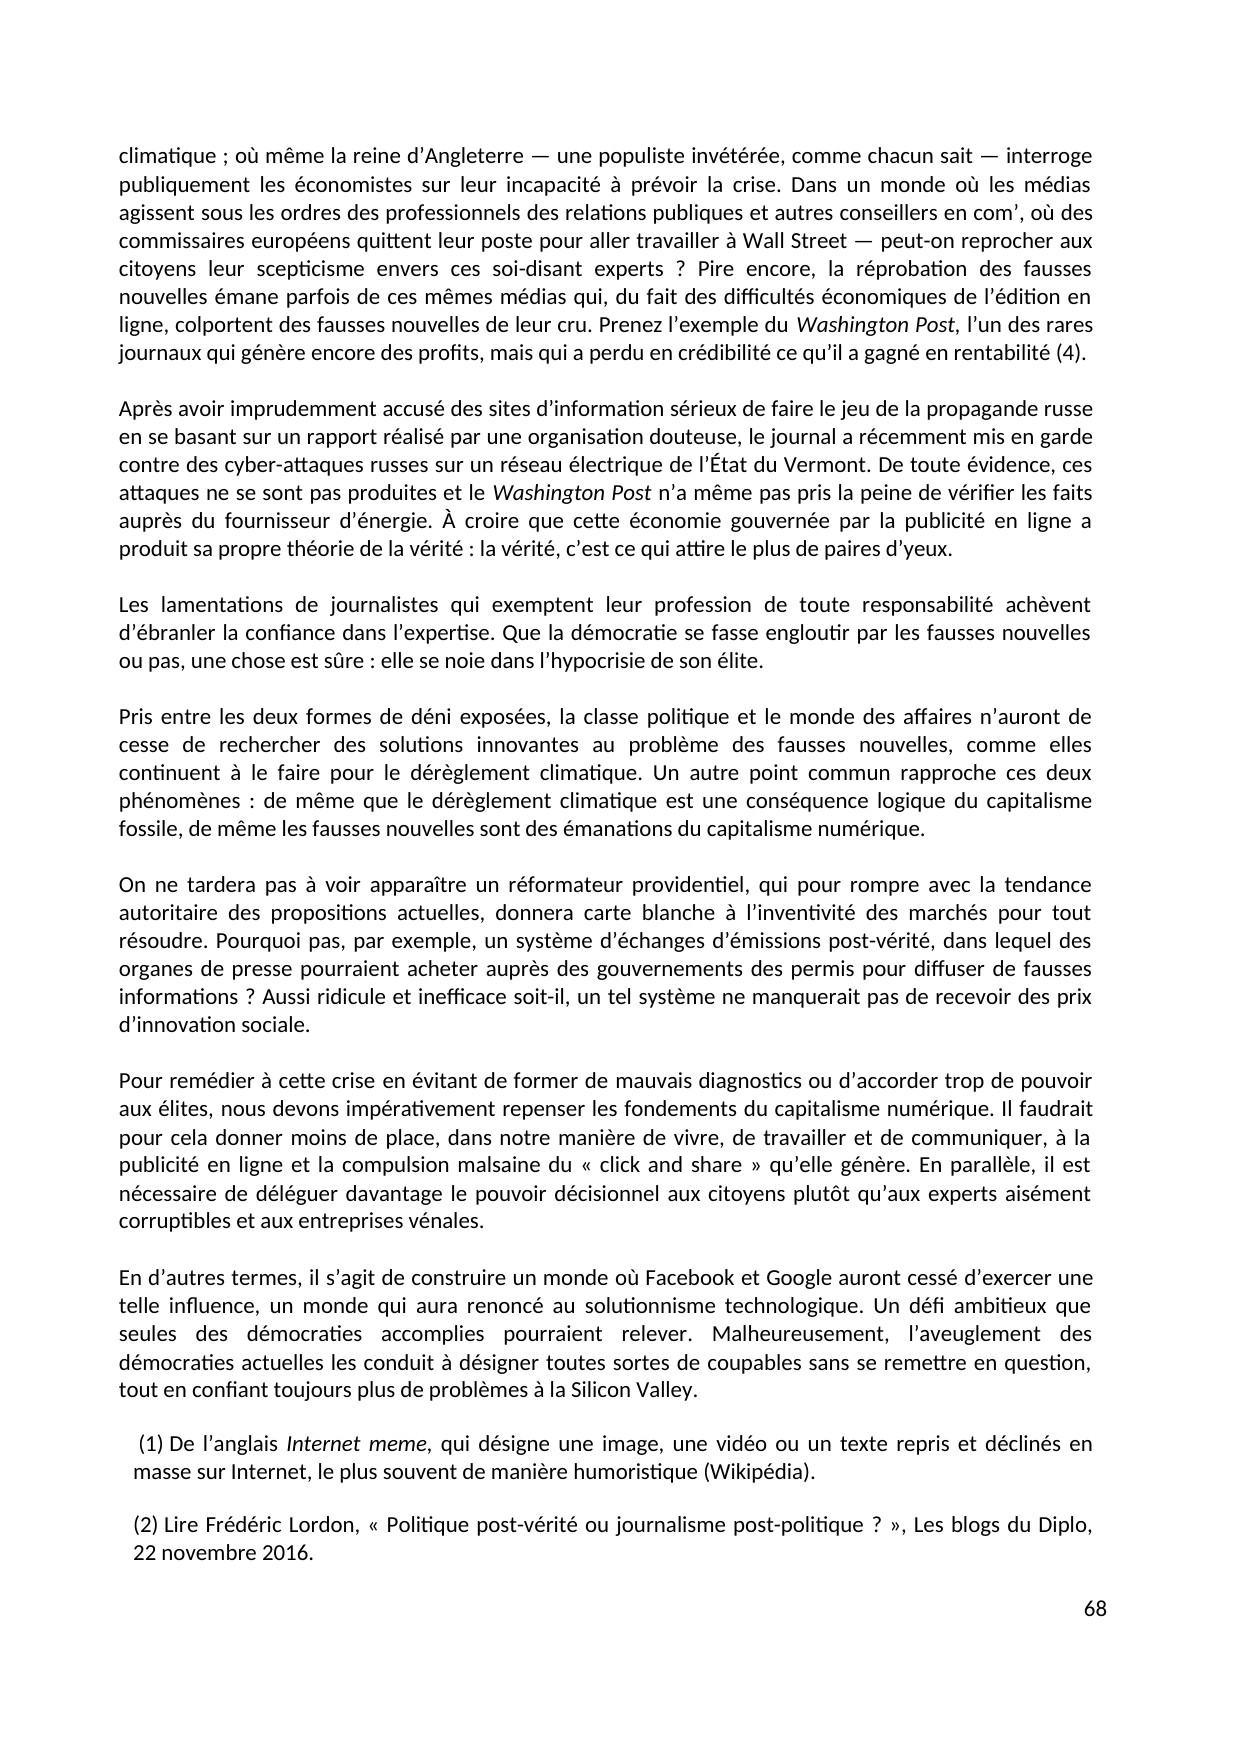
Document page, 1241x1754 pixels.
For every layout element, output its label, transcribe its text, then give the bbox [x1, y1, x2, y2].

list De l’anglais Internet meme, qui désigne une image, une vidéo ou un texte repris et déclinés en masse sur Internet, le plus souvent de manière humoristique (Wikipédia). [133, 1429, 1093, 1485]
text En d’autres termes, il s’agit de construire un monde où Facebook et Google auront cessé d’exercer une telle influence, un monde qui aura renoncé au solutionnisme technologique. Un défi ambitieux que seules des démocraties accomplies pourraient relever. Malheureusement, l’aveuglement des démocraties actuelles les conduit à désigner toutes sortes de coupables sans se remettre en question, tout en confiant toujours plus de problèmes à la Silicon Valley. [119, 1263, 1093, 1404]
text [119, 142, 1093, 366]
text Pour remédier à cette crise en évitant de former de mauvais diagnostics ou d’accorder trop de pouvoir aux élites, nous devons impérativement repenser les fondements du capitalisme numérique. Il faudrait pour cela donner moins de place, dans notre manière de vivre, de travailler et de communiquer, à la publicité en ligne et la compulsion malsaine du « click and share » qu’elle génère. En parallèle, il est nécessaire de déléguer davantage le pouvoir décisionnel aux citoyens plutôt qu’aux experts aisément corruptibles et aux entreprises vénales. [119, 1067, 1093, 1235]
text On ne tardera pas à voir apparaître un réformateur providentiel, qui pour rompre avec la tendance autoritaire des propositions actuelles, donnera carte blanche à l’inventivité des marchés pour tout résoudre. Pourquoi pas, par exemple, un système d’échanges d’émissions post-vérité, dans lequel des organes de presse pourraient acheter auprès des gouvernements des permis pour diffuser de fausses informations ? Aussi ridicule et inefficace soit-il, un tel système ne manquerait pas de recevoir des prix d’innovation sociale. [119, 870, 1093, 1038]
text Pris entre les deux formes de déni exposées, la classe politique et le monde des affaires n’auront de cesse de rechercher des solutions innovantes au problème des fausses nouvelles, comme elles continuent à le faire pour le dérèglement climatique. Un autre point commun rapproche ces deux phénomènes : de même que le dérèglement climatique est une conséquence logique du capitalisme fossile, de même les fausses nouvelles sont des émanations du capitalisme numérique. [119, 702, 1094, 842]
list Lire Frédéric Lordon, « Politique post-vérité ou journalisme post-politique ? », Les blogs du Diplo, 22 novembre 2016. [133, 1510, 1093, 1566]
text Après avoir imprudemment accusé des sites d’information sérieux de faire le jeu de la propagande russe en se basant sur un rapport réalisé par une organisation douteuse, le journal a récemment mis en garde contre des cyber-attaques russes sur un réseau électrique de l’État du Vermont. De toute évidence, ces attaques ne se sont pas produites et le Washington Post n’a même pas pris la peine de vérifier les faits auprès du fournisseur d’énergie. À croire que cette économie gouvernée par la publicité en ligne a produit sa propre théorie de la vérité : la vérité, c’est ce qui attire le plus de paires d’yeux. [119, 394, 1094, 562]
text Les lamentations de journalistes qui exemptent leur profession de toute responsabilité achèvent d’ébranler la confiance dans l’expertise. Que la démocratie se fasse engloutir par les fausses nouvelles ou pas, une chose est sûre : elle se noie dans l’hypocrisie de son élite. [119, 590, 1093, 674]
